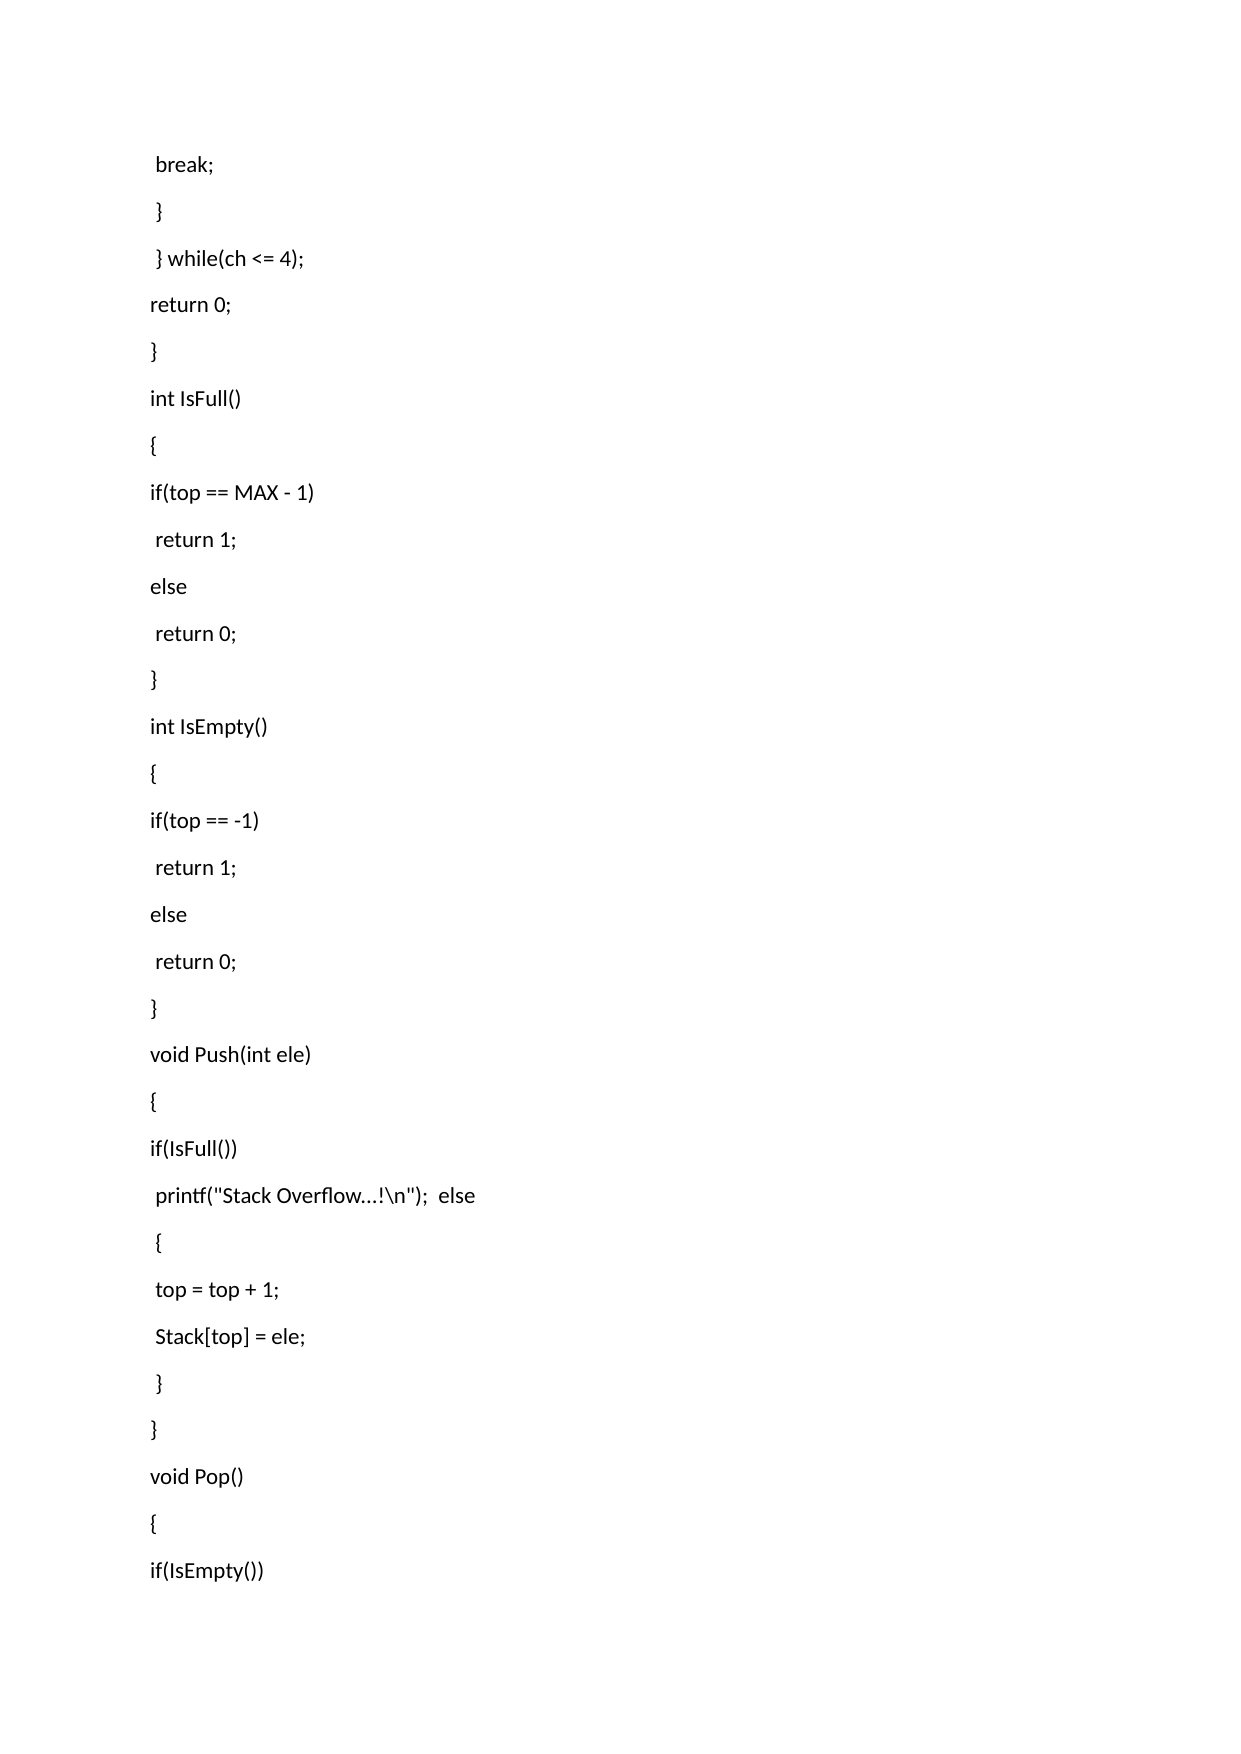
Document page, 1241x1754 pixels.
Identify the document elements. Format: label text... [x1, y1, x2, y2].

text { [150, 431, 1090, 459]
text void Pop() [150, 1462, 1090, 1491]
text top = top + 1; [150, 1275, 1090, 1303]
text { [150, 1087, 1090, 1116]
text } [150, 1369, 1090, 1397]
text } [150, 337, 1090, 366]
text { [150, 759, 1090, 787]
text else [150, 572, 1090, 600]
text printf("Stack Overflow...!\n"); else [150, 1181, 1090, 1209]
text Stack[top] = ele; [150, 1322, 1090, 1350]
text break; [150, 150, 1090, 178]
text if(IsEmpty()) [150, 1556, 1090, 1584]
text return 1; [150, 525, 1090, 553]
text return 0; [150, 291, 1090, 319]
text } while(ch <= 4); [150, 244, 1090, 272]
text return 1; [150, 853, 1090, 881]
text { [150, 1228, 1090, 1256]
text if(top == -1) [150, 806, 1090, 834]
text void Push(int ele) [150, 1041, 1090, 1069]
text } [150, 994, 1090, 1022]
text } [150, 666, 1090, 694]
text int IsEmpty() [150, 712, 1090, 741]
text if(top == MAX - 1) [150, 478, 1090, 506]
text return 0; [150, 619, 1090, 647]
text } [150, 1416, 1090, 1444]
text return 0; [150, 947, 1090, 975]
text { [150, 1509, 1090, 1537]
text } [150, 197, 1090, 225]
text else [150, 900, 1090, 928]
text if(IsFull()) [150, 1134, 1090, 1162]
text int IsFull() [150, 384, 1090, 412]
